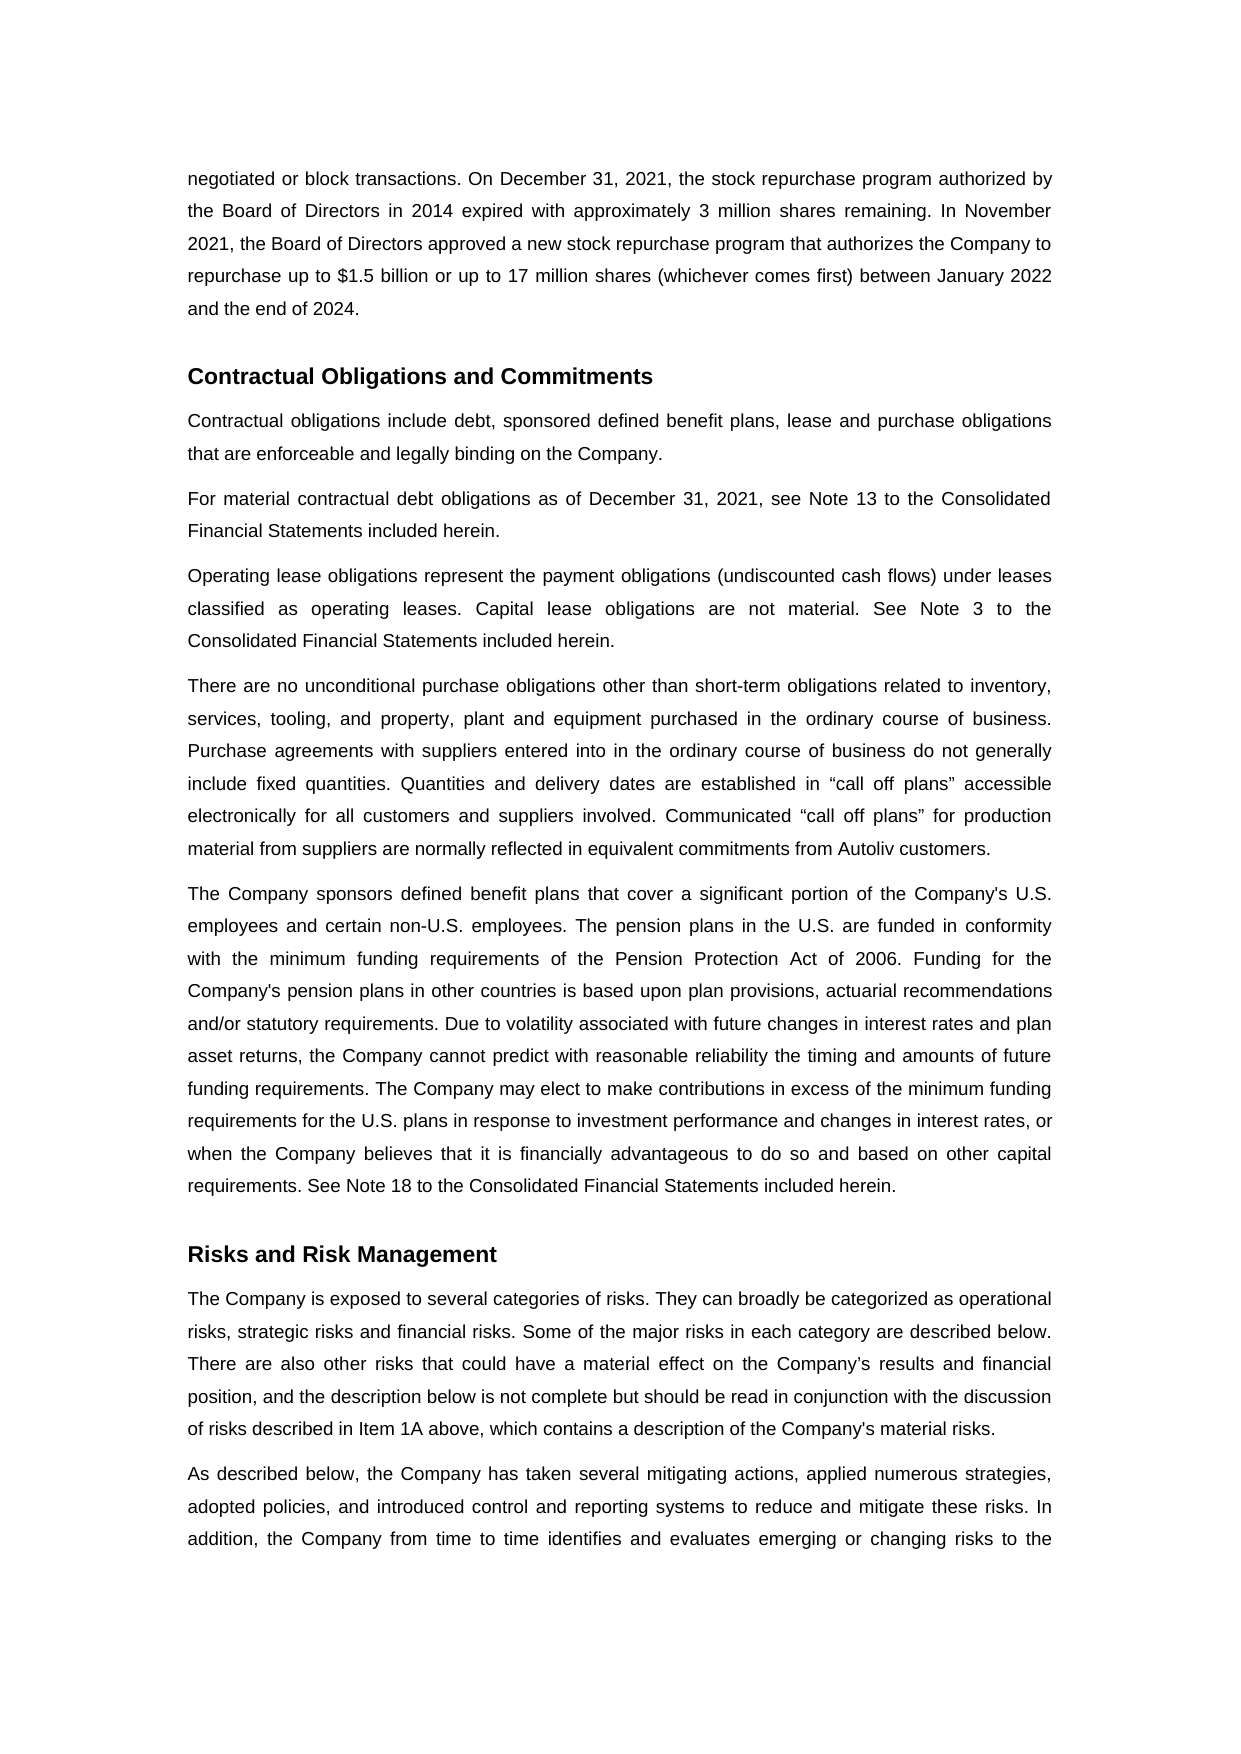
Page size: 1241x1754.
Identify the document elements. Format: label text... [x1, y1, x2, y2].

text There are no unconditional purchase obligations other than short-term obligations related to inventory, services, tooling, and property, plant and equipment purchased in the ordinary course of business. Purchase agreements with suppliers entered into in the ordinary course of business do not generally include fixed quantities. Quantities and delivery dates are established in “call off plans” accessible electronically for all customers and suppliers involved. Communicated “call off plans” for production material from suppliers are normally reflected in equivalent commitments from Autoliv customers. [187, 670, 1053, 865]
text Operating lease obligations represent the payment obligations (undiscounted cash flows) under leases classified as operating leases. Capital lease obligations are not material. See Note 3 to the Consolidated Financial Statements included herein. [187, 560, 1053, 657]
text For material contractual debt obligations as of December 31, 2021, see Note 13 to the Consolidated Financial Statements included herein. [187, 482, 1053, 547]
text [187, 162, 1053, 324]
text Contractual Obligations and Commitments [187, 360, 1053, 392]
text The Company is exposed to several categories of risks. They can broadly be categorized as operational risks, strategic risks and financial risks. Some of the major risks in each category are described below. There are also other risks that could have a material effect on the Company’s results and financial position, and the description below is not complete but should be read in conjunction with the discussion of risks described in Item 1A above, which contains a description of the Company's material risks. [187, 1283, 1053, 1445]
text Contractual obligations include debt, sponsored defined benefit plans, lease and purchase obligations that are enforceable and legally binding on the Company. [187, 405, 1053, 470]
text The Company sponsors defined benefit plans that cover a significant portion of the Company's U.S. employees and certain non-U.S. employees. The pension plans in the U.S. are funded in conformity with the minimum funding requirements of the Pension Protection Act of 2006. Funding for the Company's pension plans in other countries is based upon plan provisions, actuarial recommendations and/or statutory requirements. Due to volatility associated with future changes in interest rates and plan asset returns, the Company cannot predict with reasonable reliability the timing and amounts of future funding requirements. The Company may elect to make contributions in excess of the minimum funding requirements for the U.S. plans in response to investment performance and changes in interest rates, or when the Company believes that it is financially advantageous to do so and based on other capital requirements. See Note 18 to the Consolidated Financial Statements included herein. [187, 877, 1053, 1202]
text Risks and Risk Management [187, 1238, 1053, 1270]
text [187, 1458, 1053, 1555]
